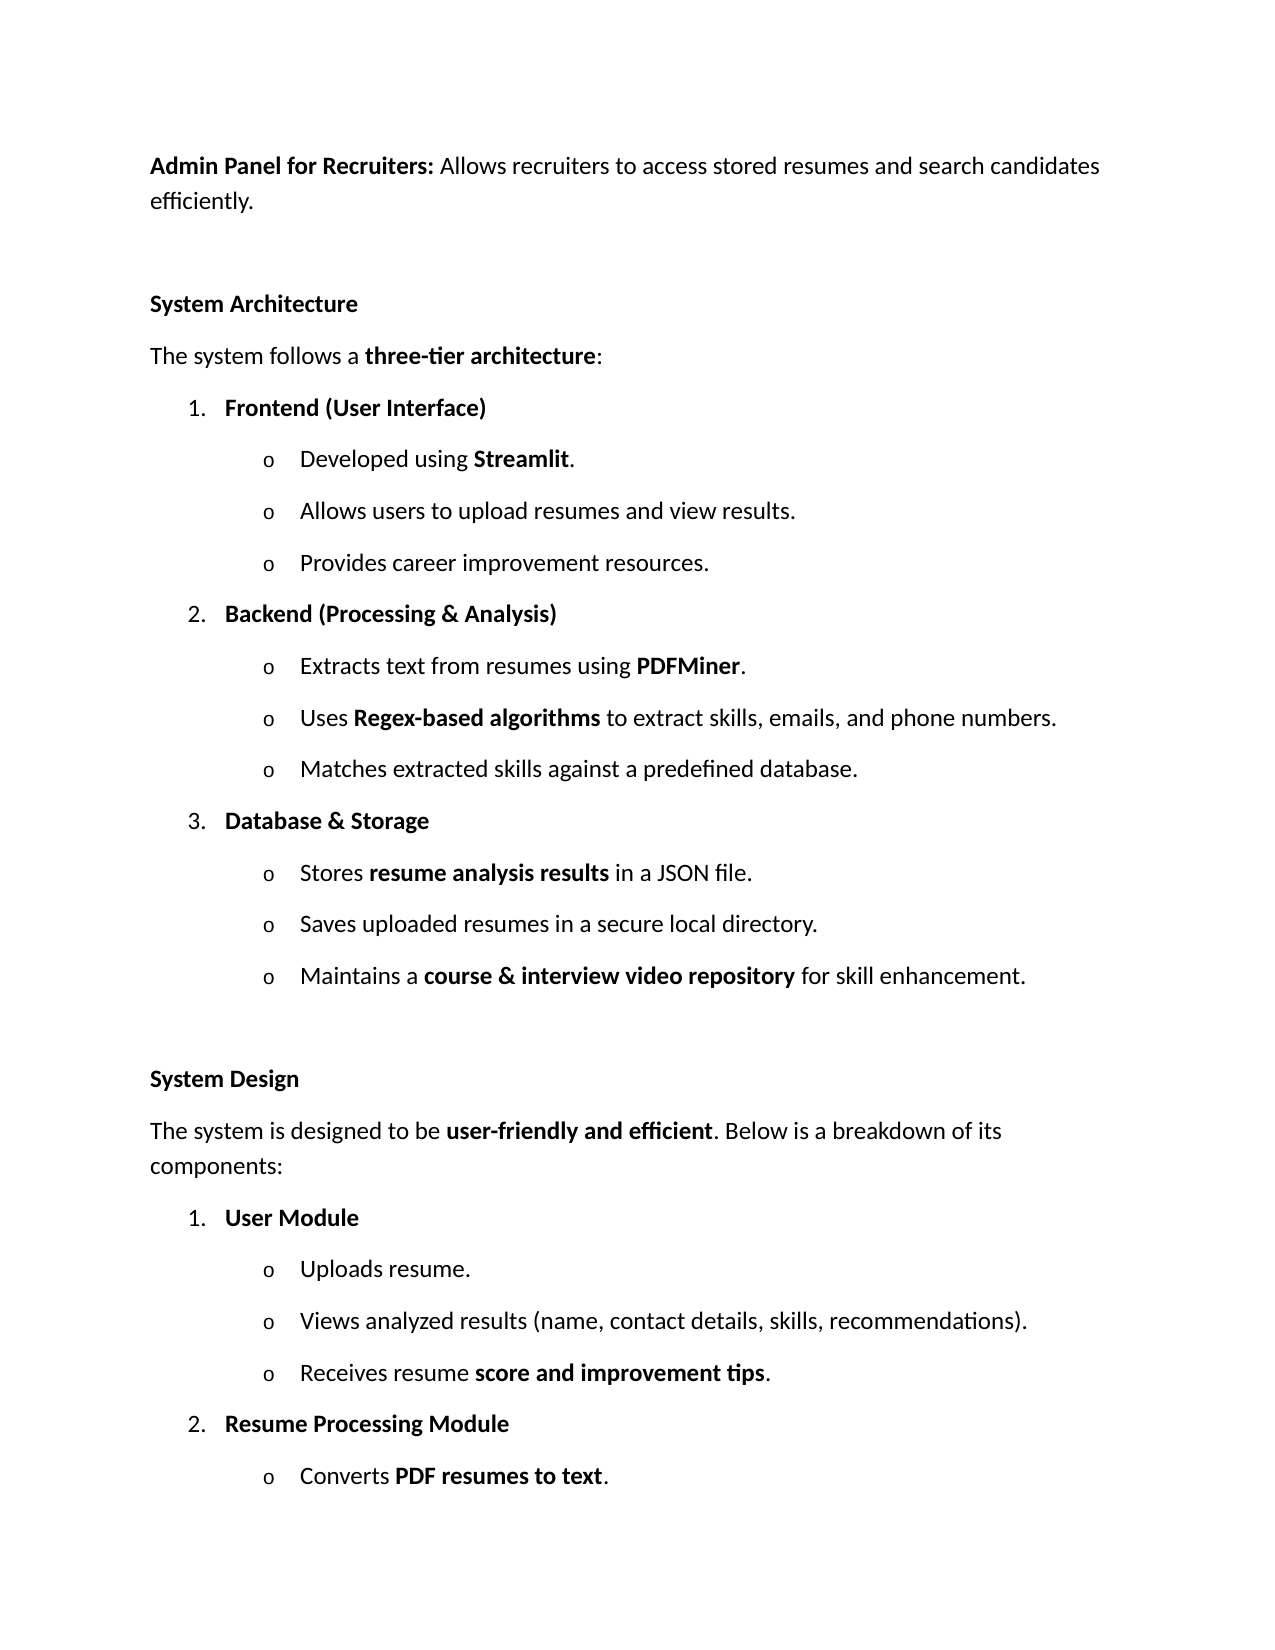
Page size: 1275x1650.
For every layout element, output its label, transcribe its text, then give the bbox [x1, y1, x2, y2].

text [150, 150, 1125, 216]
list Developed using Streamlit. [262, 443, 1125, 474]
list Extracts text from resumes using PDFMiner. [262, 650, 1125, 681]
list Provides career improvement resources. [262, 547, 1125, 577]
list Saves uploaded resumes in a secure local directory. [262, 908, 1125, 939]
list Resume Processing Module [187, 1408, 1125, 1439]
list Database & Storage [187, 805, 1125, 836]
list Uploads resume. [262, 1253, 1125, 1284]
list Allows users to upload resumes and view results. [262, 495, 1125, 526]
list User Module [187, 1202, 1125, 1232]
list Receives resume score and improvement tips. [262, 1357, 1125, 1387]
text The system is designed to be user-friendly and efficient. Below is a breakdown of its components: [150, 1115, 1125, 1181]
list Backend (Processing & Analysis) [187, 598, 1125, 629]
list Stores resume analysis results in a JSON file. [262, 857, 1125, 887]
list Matches extracted skills against a predefined database. [262, 753, 1125, 784]
list Views analyzed results (name, contact details, skills, recommendations). [262, 1305, 1125, 1336]
list Converts PDF resumes to text. [262, 1460, 1125, 1491]
text System Design [150, 1063, 1125, 1094]
text System Architecture [150, 288, 1125, 319]
text The system follows a three-tier architecture: [150, 340, 1125, 371]
list Maintains a course & interview video repository for skill enhancement. [262, 960, 1125, 991]
list Uses Regex-based algorithms to extract skills, emails, and phone numbers. [262, 702, 1125, 732]
list Frontend (User Interface) [187, 392, 1125, 422]
